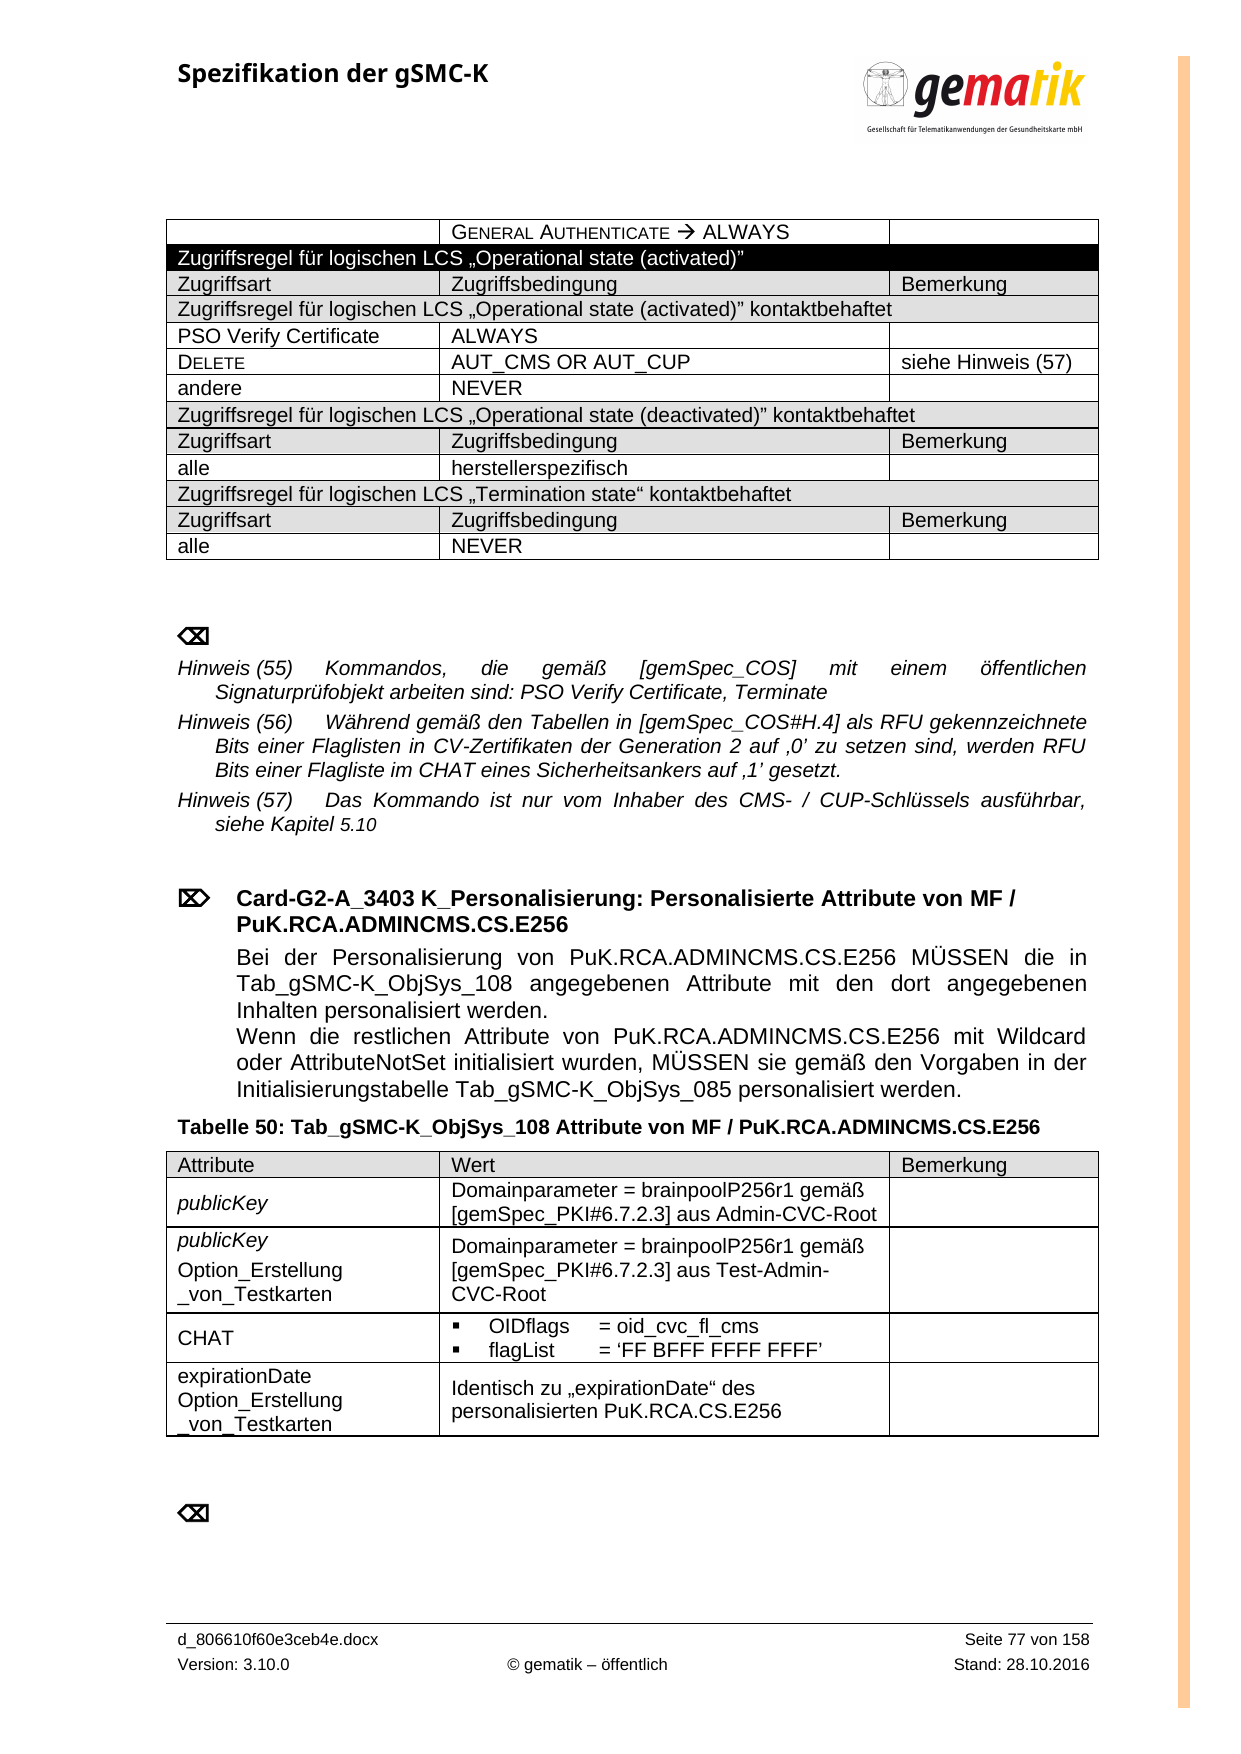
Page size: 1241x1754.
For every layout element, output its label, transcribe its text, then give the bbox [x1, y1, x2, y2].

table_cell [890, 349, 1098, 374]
text Wenn die restlichen Attribute von PuK.RCA.ADMINCMS.CS.E256 mit Wildcard oder AttributeNotSet initialisiert wurden, MÜSSEN sie gemäß den Vorgaben in der Initialisierungstabelle Tab_gSMC-K_ObjSys_085 personalisiert werden. [236, 1023, 1087, 1102]
text Das Kommando ist nur vom Inhaber des CMS- / CUP-Schlüssels ausführbar, siehe Kapitel 5.10 [177, 788, 1087, 836]
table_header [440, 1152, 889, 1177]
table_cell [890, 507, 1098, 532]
text Während gemäß den Tabellen in [gemSpec_COS#H.4] als RFU gekennzeichnete Bits einer Flaglisten in CV-Zertifikaten der Generation 2 auf ‚0’ zu setzen sind, werden RFU Bits einer Flagliste im CHAT eines Sicherheitsankers auf ‚1’ gesetzt. [177, 710, 1087, 782]
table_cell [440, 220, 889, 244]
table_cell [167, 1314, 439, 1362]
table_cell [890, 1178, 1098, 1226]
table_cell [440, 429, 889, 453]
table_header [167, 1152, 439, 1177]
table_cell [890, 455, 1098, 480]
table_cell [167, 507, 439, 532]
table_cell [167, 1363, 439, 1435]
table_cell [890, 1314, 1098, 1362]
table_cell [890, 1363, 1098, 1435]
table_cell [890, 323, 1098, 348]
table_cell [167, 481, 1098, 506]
picture [854, 56, 1088, 143]
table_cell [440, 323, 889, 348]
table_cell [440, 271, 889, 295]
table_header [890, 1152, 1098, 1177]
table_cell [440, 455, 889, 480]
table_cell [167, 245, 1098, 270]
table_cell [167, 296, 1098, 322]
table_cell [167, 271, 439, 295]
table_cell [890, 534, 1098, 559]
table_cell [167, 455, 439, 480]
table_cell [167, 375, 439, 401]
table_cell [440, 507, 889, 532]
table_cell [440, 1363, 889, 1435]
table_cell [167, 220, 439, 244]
text Bei der Personalisierung von PuK.RCA.ADMINCMS.CS.E256 MÜSSEN die in Tab_gSMC-K_ObjSys_108 angegebenen Attribute mit den dort angegebenen Inhalten personalisiert werden. [236, 944, 1087, 1023]
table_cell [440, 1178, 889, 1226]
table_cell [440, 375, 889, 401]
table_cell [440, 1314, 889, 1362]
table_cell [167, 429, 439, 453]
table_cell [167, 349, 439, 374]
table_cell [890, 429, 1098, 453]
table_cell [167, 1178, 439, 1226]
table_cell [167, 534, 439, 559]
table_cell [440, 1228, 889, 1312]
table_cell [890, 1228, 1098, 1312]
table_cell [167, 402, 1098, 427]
text Tabelle 50: Tab_gSMC-K_ObjSys_108 Attribute von MF / PuK.RCA.ADMINCMS.CS.E256 [177, 1114, 1087, 1138]
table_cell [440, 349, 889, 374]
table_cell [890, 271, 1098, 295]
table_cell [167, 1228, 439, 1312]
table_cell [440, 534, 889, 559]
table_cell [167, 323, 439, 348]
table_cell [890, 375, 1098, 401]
text Kommandos, die gemäß [gemSpec_COS] mit einem öffentlichen Signaturprüfobjekt arbeiten sind: PSO Verify Certificate, Terminate [177, 656, 1087, 704]
text Card-G2-A_3403 K_Personalisierung: Personalisierte Attribute von MF / PuK.RCA.ADMINCMS.CS.E256 [177, 885, 1087, 938]
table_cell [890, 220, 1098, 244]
